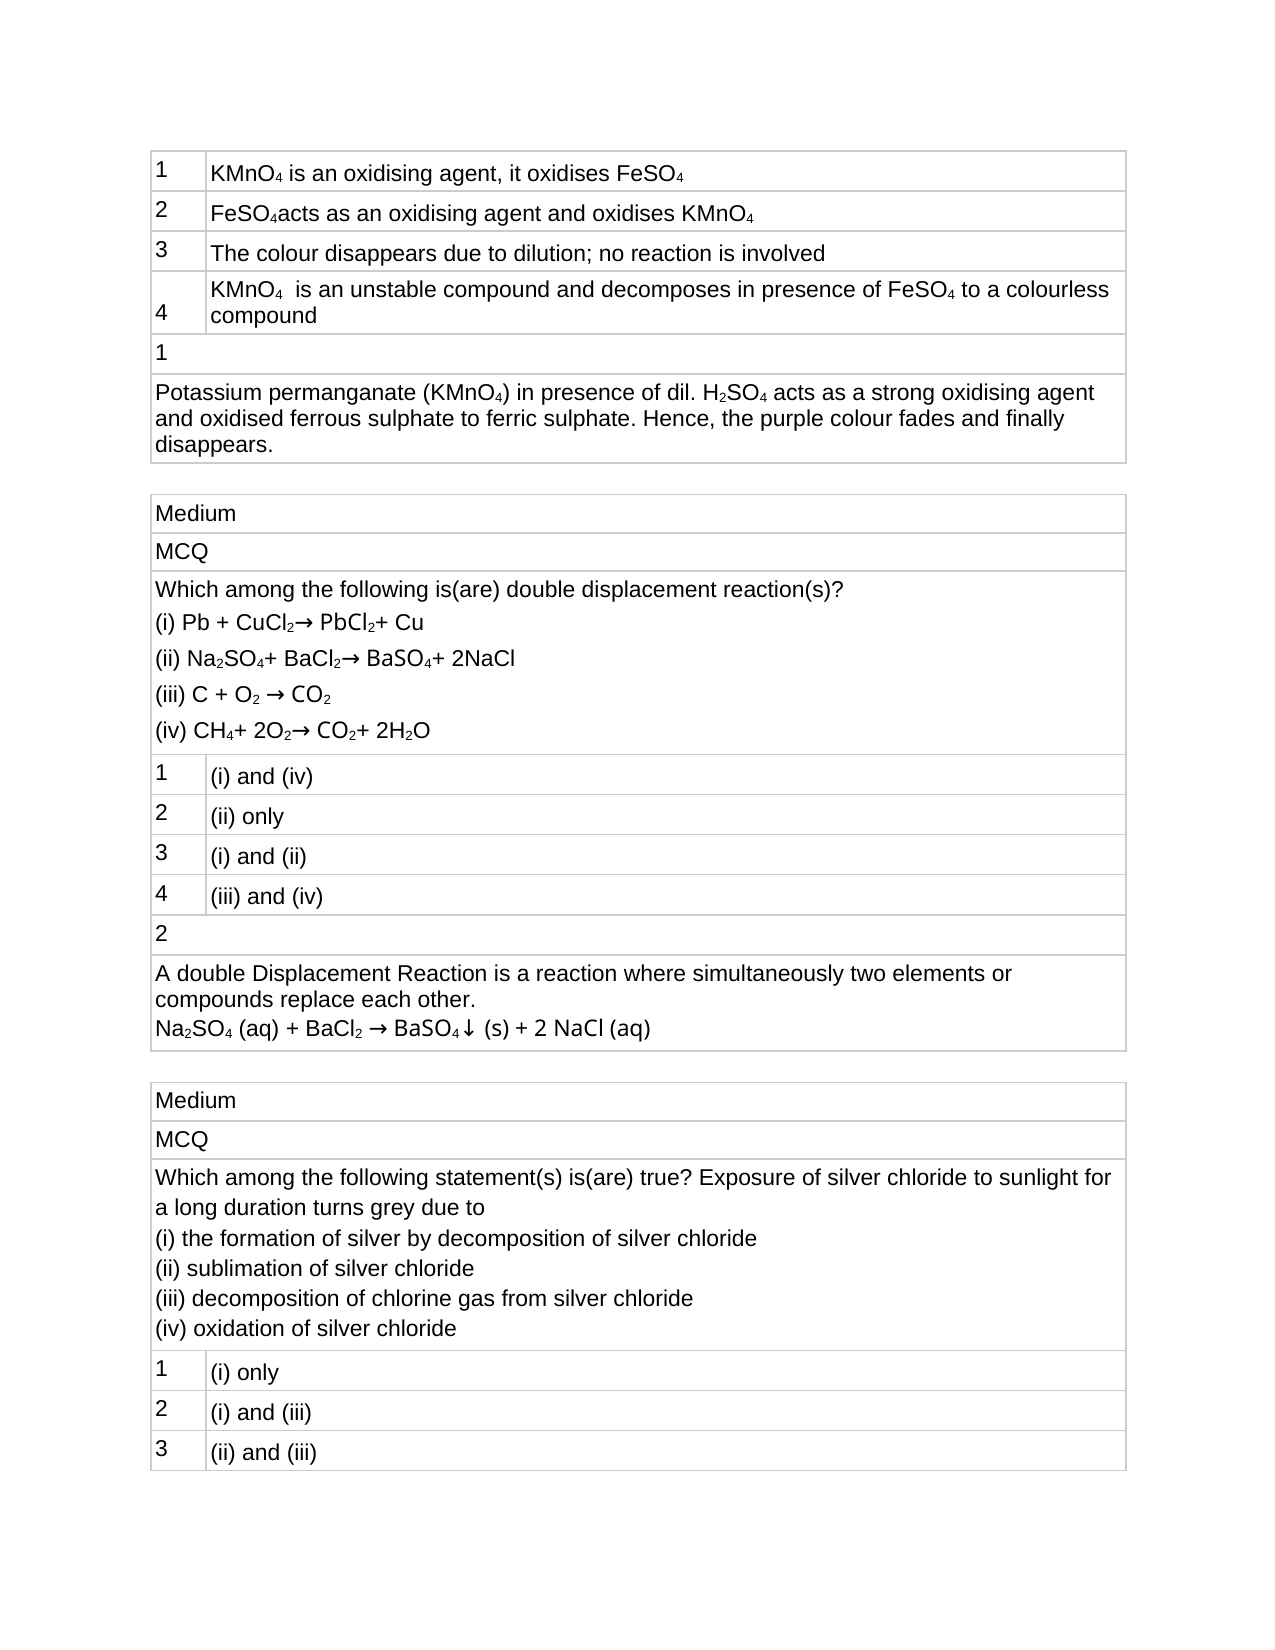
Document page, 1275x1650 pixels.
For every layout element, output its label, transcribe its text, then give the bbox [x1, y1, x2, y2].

table_cell A double Displacement Reaction is a reaction where simultaneously two elements or compounds replace each other. Na2SO4 (aq) + BaCl2 → BaSO4↓ (s) + 2 NaCl (aq) [152, 956, 1125, 1050]
table_cell 4 [152, 875, 205, 914]
table_cell (i) only [207, 1351, 1125, 1389]
table_cell 2 [152, 192, 205, 230]
table_cell KMnO4 is an oxidising agent, it oxidises FeSO4 [207, 152, 1125, 190]
table_cell 2 [152, 1391, 205, 1430]
table_cell (ii) and (iii) [207, 1431, 1125, 1470]
table_cell 2 [152, 795, 205, 834]
table_cell (ii) only [207, 795, 1125, 834]
table_cell Which among the following statement(s) is(are) true? Exposure of silver chloride to sunlight for a long duration turns grey due to (i) the formation of silver by decomposition of silver chloride (ii) sublimation of silver chloride (iii) decomposition of chlorine gas from silver chloride (iv) oxidation of silver chloride [152, 1160, 1125, 1349]
table_cell The colour disappears due to dilution; no reaction is involved [207, 232, 1125, 270]
table_cell 1 [152, 1351, 205, 1389]
table_cell (iii) and (iv) [207, 875, 1125, 914]
table_cell KMnO4 is an unstable compound and decomposes in presence of FeSO4 to a colourless compound [207, 272, 1125, 333]
table_cell 3 [152, 232, 205, 270]
table_cell MCQ [152, 534, 1125, 570]
table_cell 1 [152, 152, 205, 190]
table_cell (i) and (iii) [207, 1391, 1125, 1430]
table_cell 3 [152, 1431, 205, 1470]
table_cell 2 [152, 916, 1125, 954]
table_cell Which among the following is(are) double displacement reaction(s)? (i) Pb + CuCl2→ PbCl2+ Cu (ii) Na2SO4+ BaCl2→ BaSO4+ 2NaCl (iii) C + O2 → CO2 (iv) CH4+ 2O2→ CO2+ 2H2O [152, 572, 1125, 753]
table_cell 4 [152, 272, 205, 333]
table_cell (i) and (ii) [207, 835, 1125, 874]
table_cell 1 [152, 335, 1125, 373]
table_cell 1 [152, 755, 205, 793]
table_cell FeSO4acts as an oxidising agent and oxidises KMnO4 [207, 192, 1125, 230]
table_cell MCQ [152, 1122, 1125, 1158]
table_header Medium [152, 1083, 1125, 1120]
table_header Medium [152, 495, 1125, 532]
table_cell Potassium permanganate (KMnO4) in presence of dil. H2SO4 acts as a strong oxidising agent and oxidised ferrous sulphate to ferric sulphate. Hence, the purple colour fades and finally disappears. [152, 375, 1125, 462]
table_cell (i) and (iv) [207, 755, 1125, 793]
table_cell 3 [152, 835, 205, 874]
